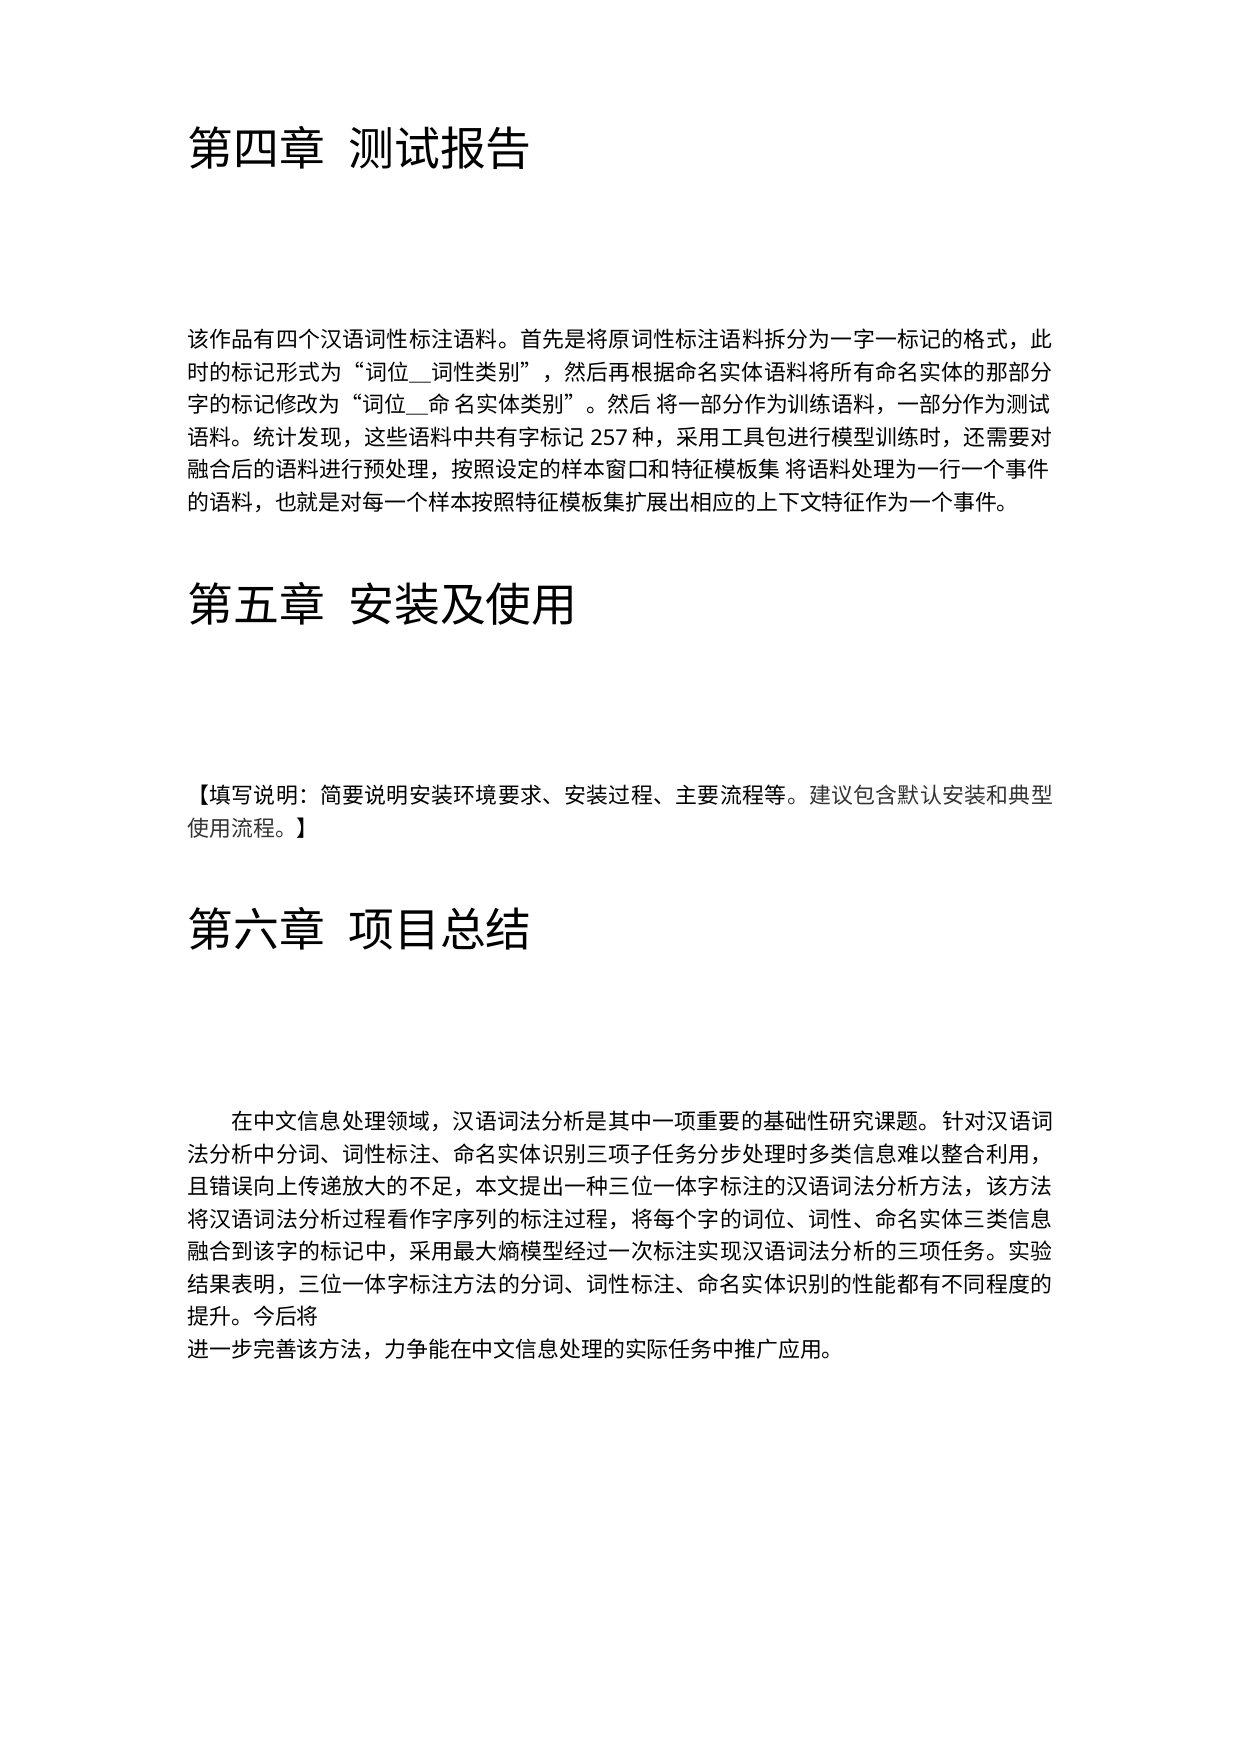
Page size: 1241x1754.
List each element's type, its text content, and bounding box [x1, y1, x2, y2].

subtitle 安装及使用 [187, 552, 1053, 650]
text 该作品有四个汉语词性标注语料。首先是将原词性标注语料拆分为一字一标记的格式，此时的标记形式为“词位＿词性类别”，然后再根据命名实体语料将所有命名实体的那部分字的标记修改为“词位＿命 名实体类别”。然后 将一部分作为训练语料，一部分作为测试语料。统计发现，这些语料中共有字标记257种，采用工具包进行模型训练时，还需要对融合后的语料进行预处理，按照设定的样本窗口和特征模板集 将语料处理为一行一个事件的语料，也就是对每一个样本按照特征模板集扩展出相应的上下文特征作为一个事件。 [187, 322, 1053, 517]
subtitle 测试报告 [187, 97, 1053, 194]
text 进一步完善该方法，力争能在中文信息处理的实际任务中推广应用。 [187, 1331, 1053, 1364]
text 【填写说明：简要说明安装环境要求、安装过程、主要流程等。建议包含默认安装和典型使用流程。】 [187, 778, 1053, 843]
subtitle 项目总结 [187, 878, 1053, 976]
text 在中文信息处理领域，汉语词法分析是其中一项重要的基础性研究课题。针对汉语词法分析中分词、词性标注、命名实体识别三项子任务分步处理时多类信息难以整合利用，且错误向上传递放大的不足，本文提出一种三位一体字标注的汉语词法分析方法，该方法将汉语词法分析过程看作字序列的标注过程，将每个字的词位、词性、命名实体三类信息融合到该字的标记中，采用最大熵模型经过一次标注实现汉语词法分析的三项任务。实验结果表明，三位一体字标注方法的分词、词性标注、命名实体识别的性能都有不同程度的提升。今后将 [187, 1104, 1053, 1331]
